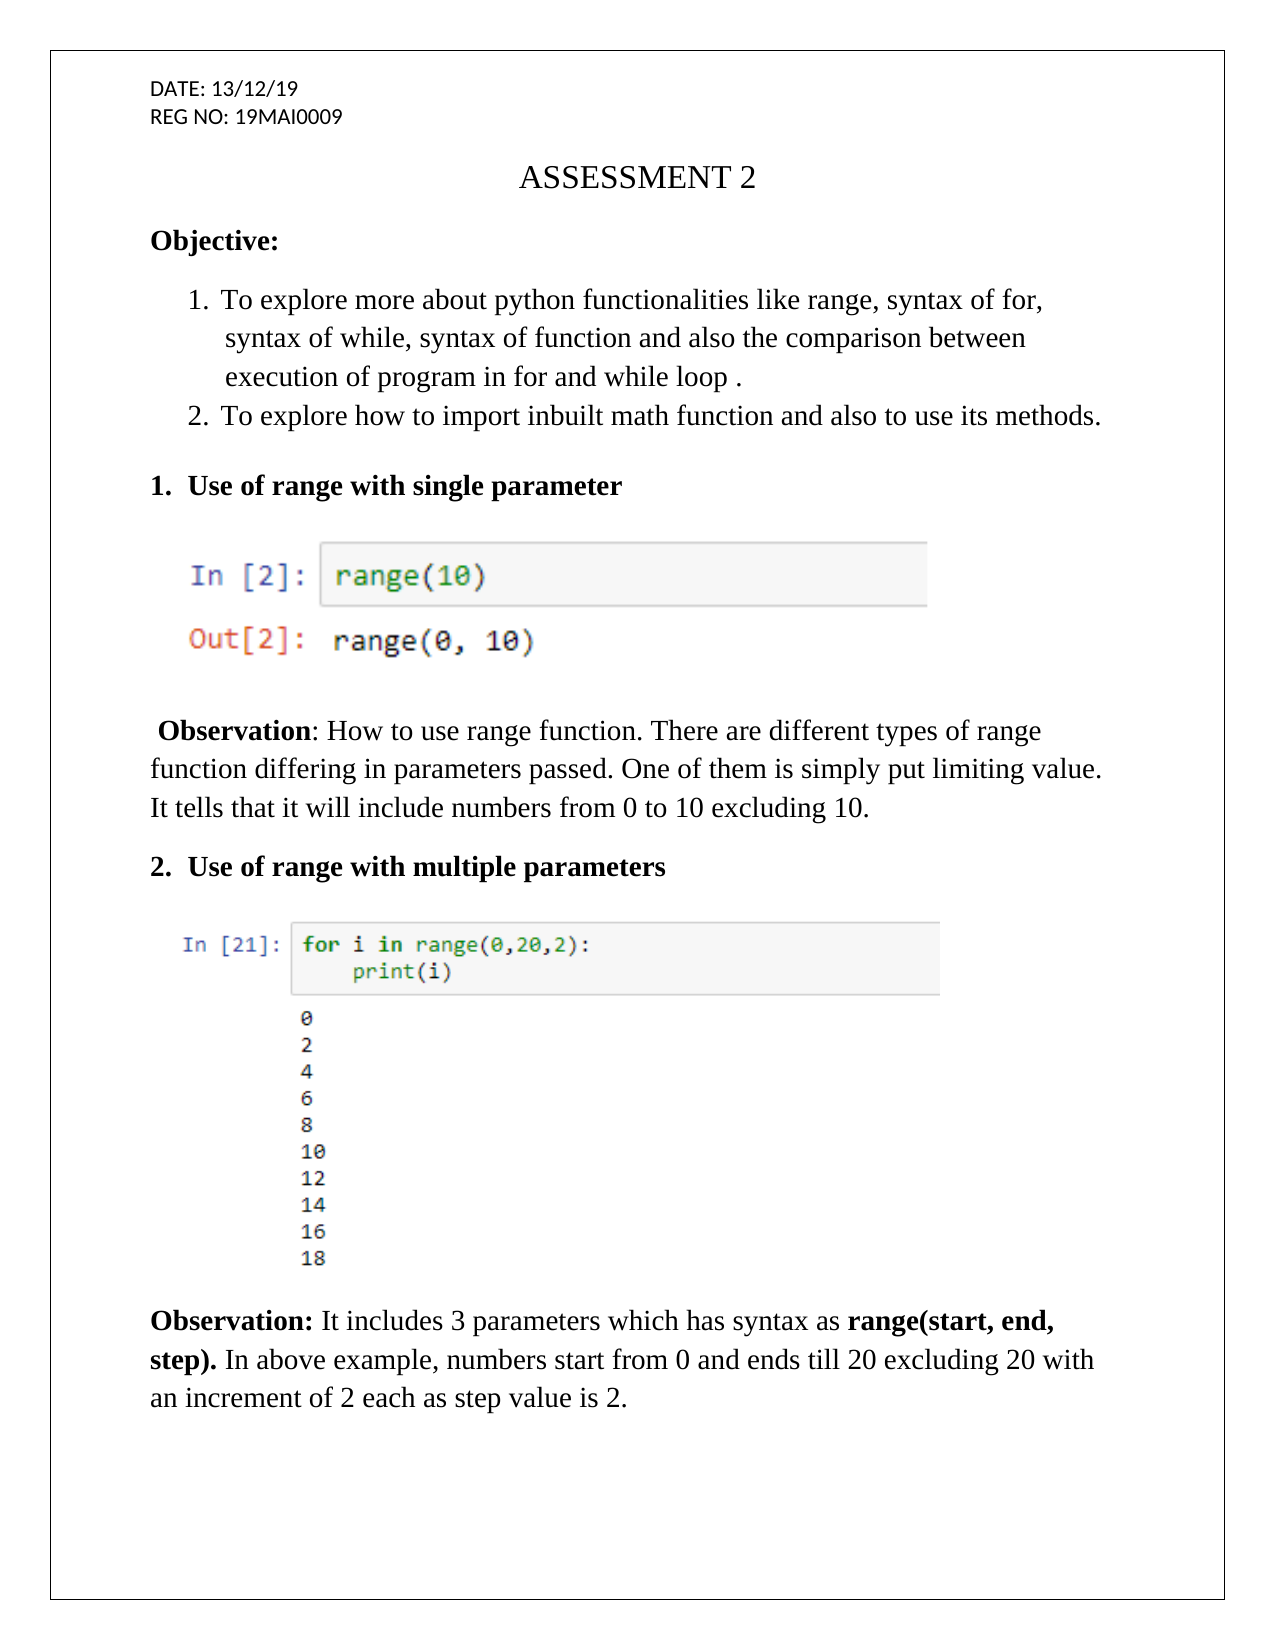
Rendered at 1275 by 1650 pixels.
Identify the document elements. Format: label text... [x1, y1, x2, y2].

list To explore more about python functionalities like range, syntax of for, syntax of while, syntax of function and also the comparison between execution of program in for and while loop . [187, 282, 1125, 393]
text Objective: [150, 223, 1125, 256]
text Observation: It includes 3 parameters which has syntax as range(start, end, step). In above example, numbers start from 0 and ends till 20 excluding 20 with an increment of 2 each as step value is 2. [150, 1303, 1125, 1414]
list To explore how to import inbuilt math function and also to use its methods. [187, 398, 1125, 431]
picture [157, 527, 928, 688]
text ASSESSMENT 2 [150, 158, 1125, 196]
text Observation: How to use range function. There are different types of range function differing in parameters passed. One of them is simply put limiting value. It tells that it will include numbers from 0 to 10 excluding 10. [150, 713, 1125, 824]
list Use of range with single parameter [150, 468, 1125, 502]
list Use of range with multiple parameters [150, 849, 1125, 883]
picture [157, 908, 940, 1278]
